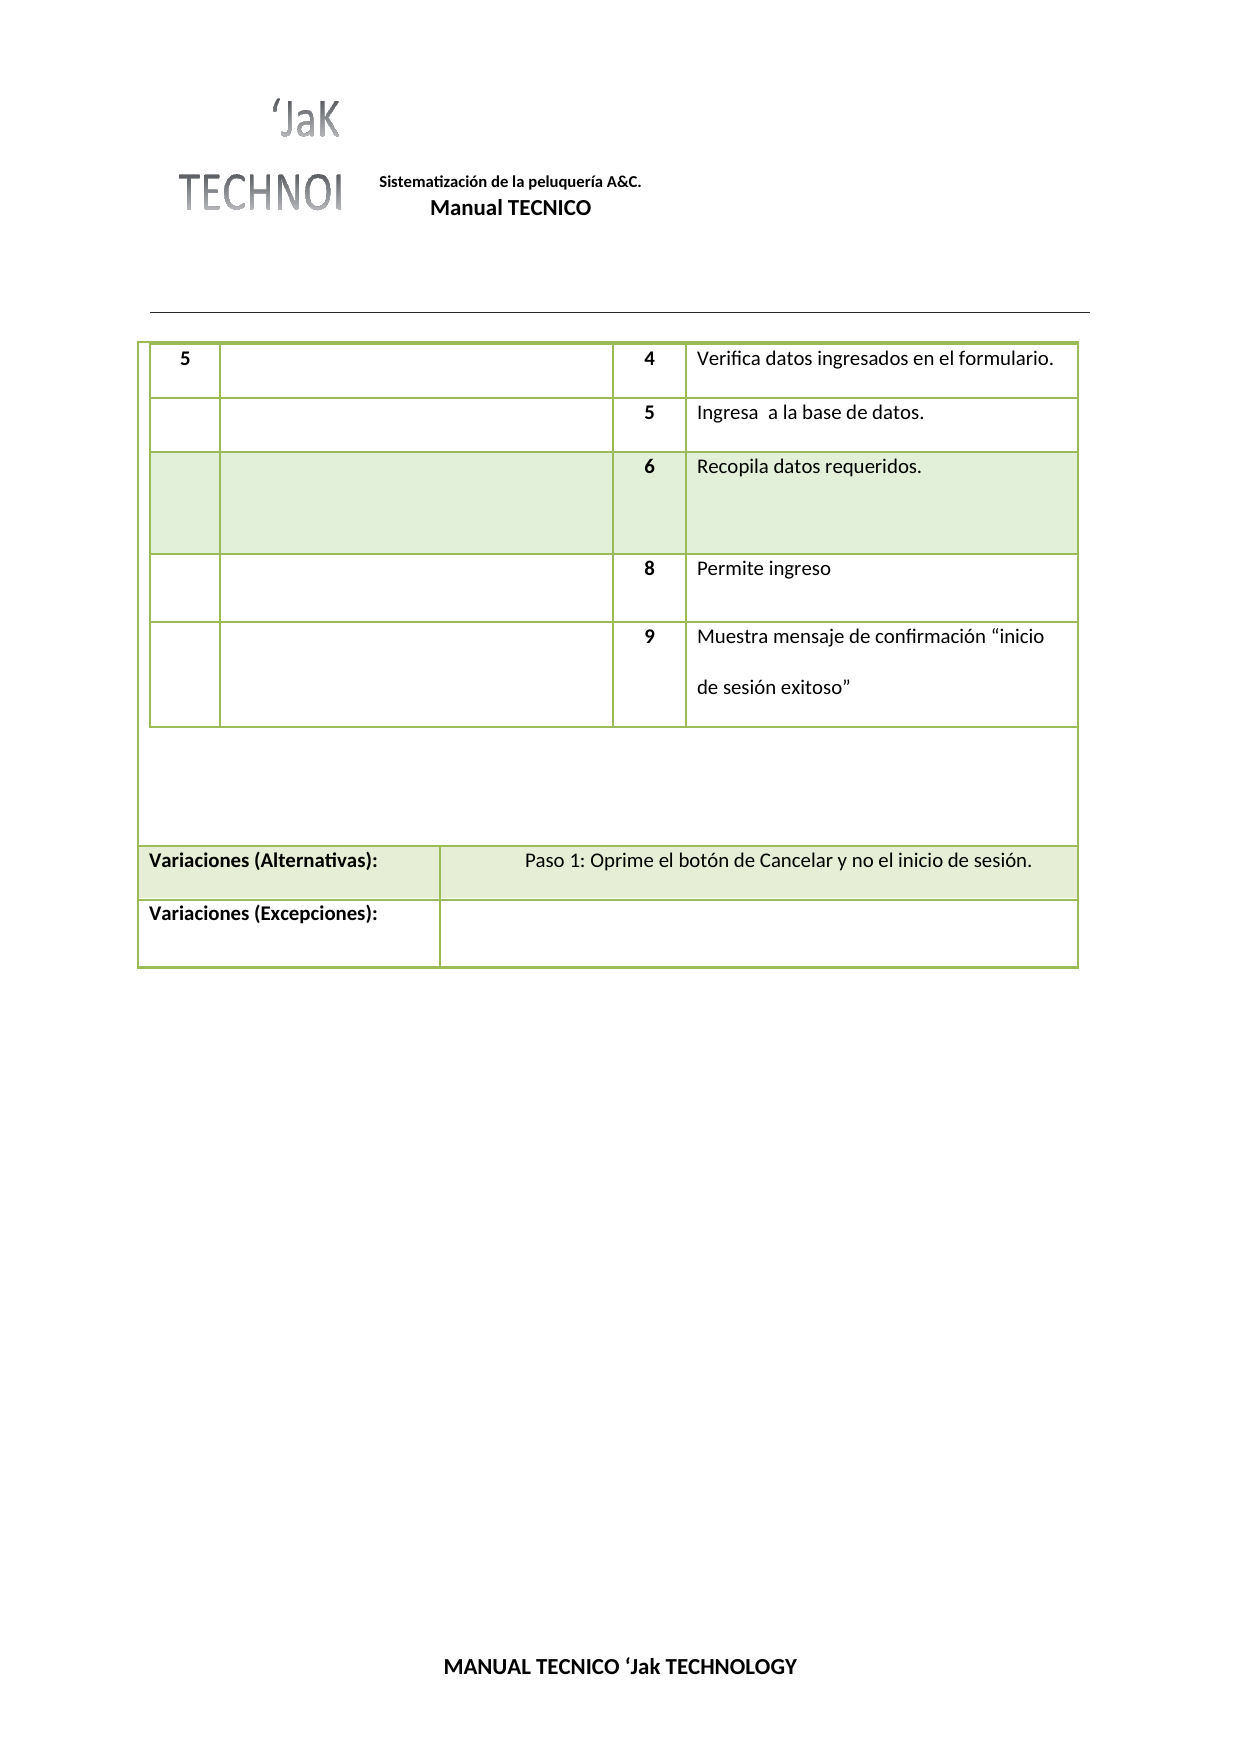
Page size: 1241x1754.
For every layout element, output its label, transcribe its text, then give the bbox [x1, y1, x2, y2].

table_cell Variaciones (Excepciones): [139, 901, 439, 966]
table_cell [441, 901, 1077, 966]
table_cell Paso 1: Oprime el botón de Cancelar y no el inicio de sesión. [441, 847, 1077, 898]
picture [157, 81, 342, 227]
table_cell [139, 343, 1077, 845]
table_cell Variaciones (Alternativas): [139, 847, 439, 898]
